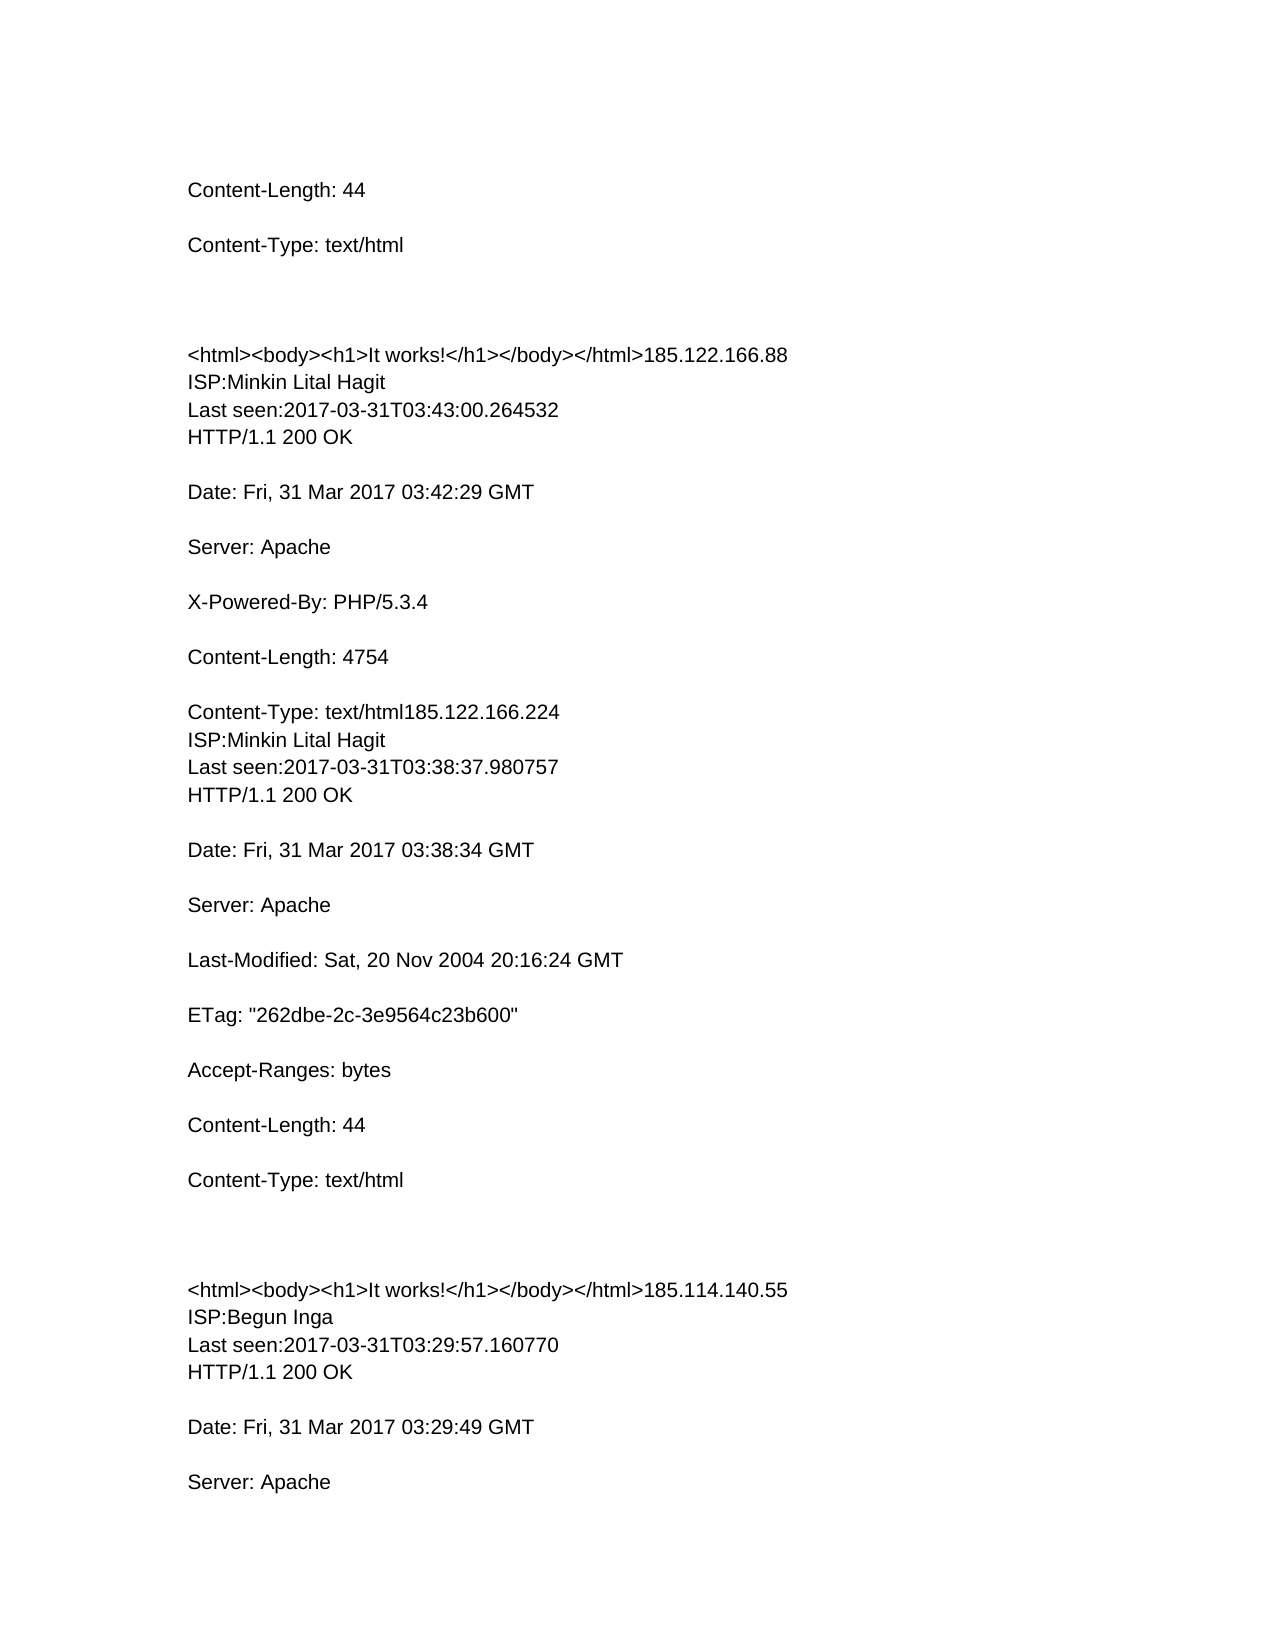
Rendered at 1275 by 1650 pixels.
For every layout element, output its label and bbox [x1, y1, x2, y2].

text [187, 150, 1087, 1494]
